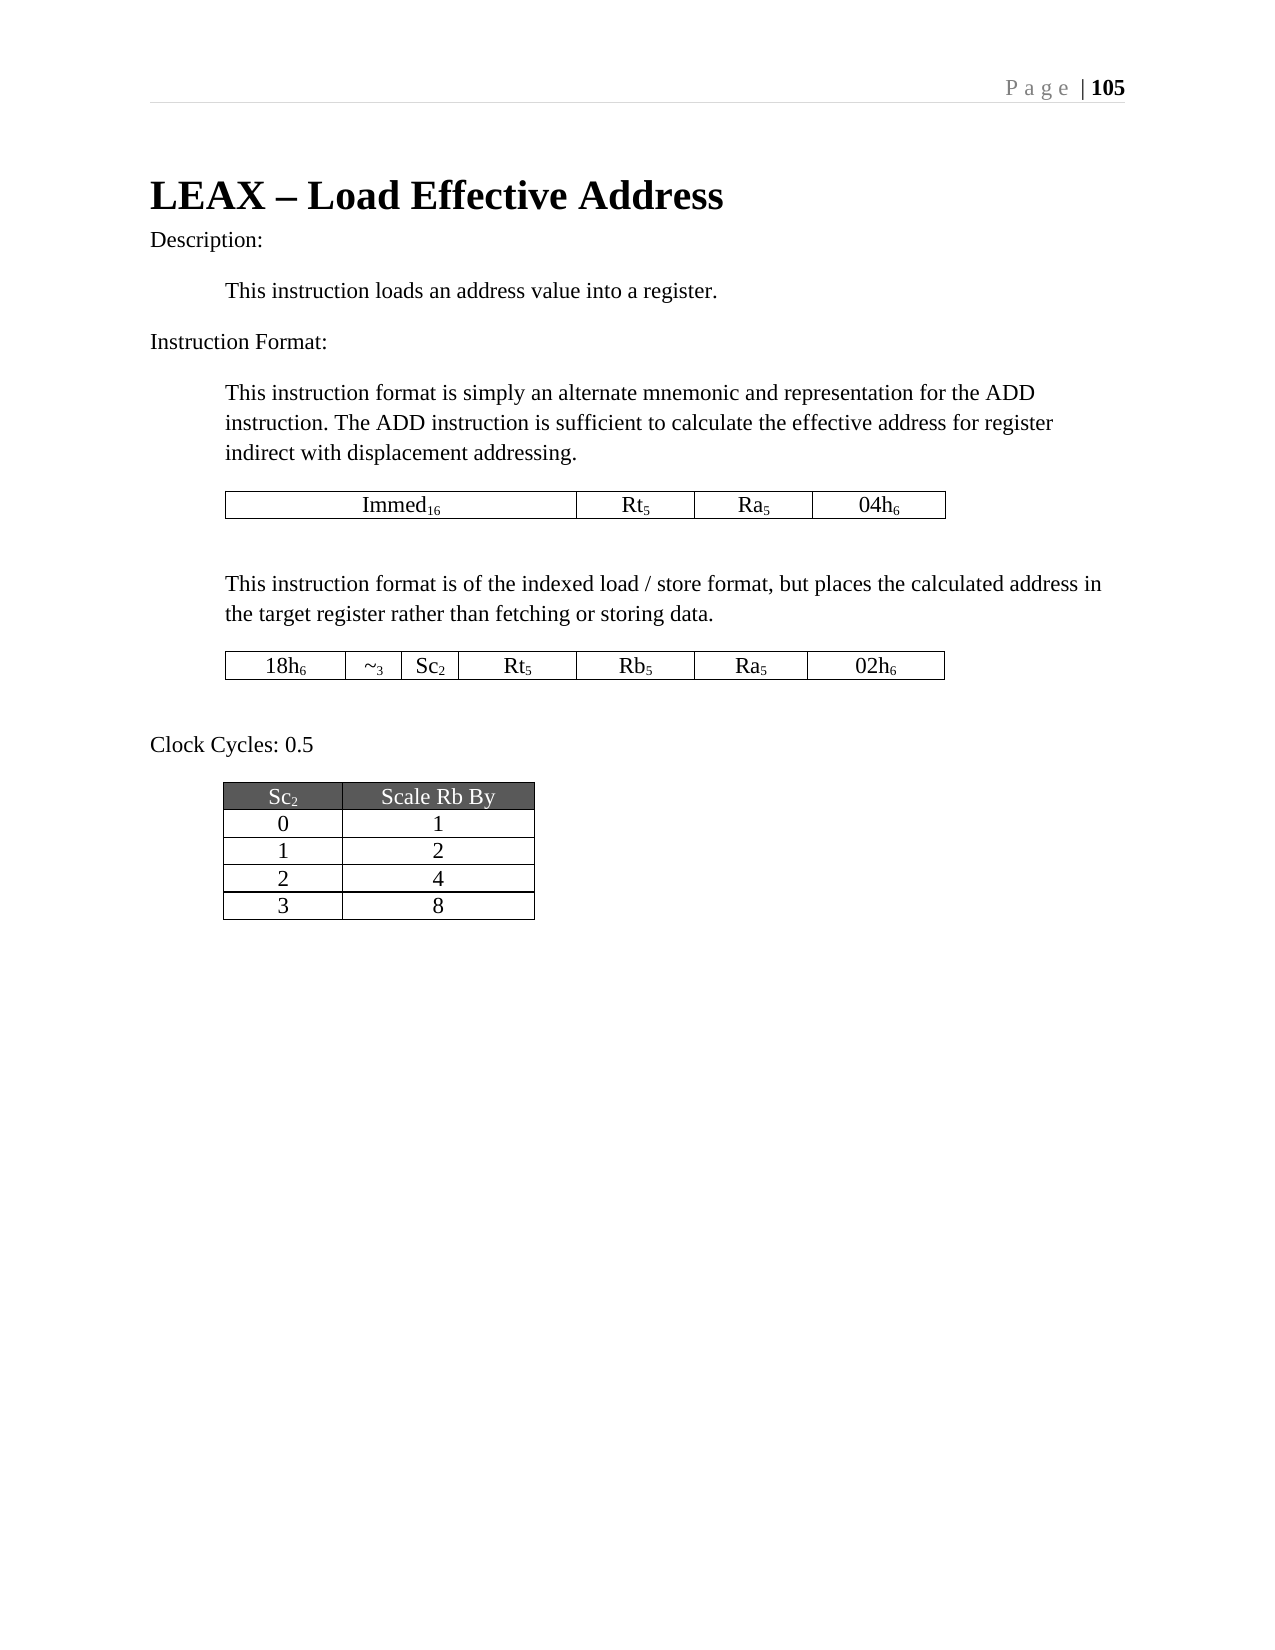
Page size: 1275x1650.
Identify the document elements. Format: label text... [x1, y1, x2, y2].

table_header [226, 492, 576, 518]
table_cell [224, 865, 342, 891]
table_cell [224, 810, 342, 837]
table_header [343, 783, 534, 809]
text Description: [150, 226, 1125, 252]
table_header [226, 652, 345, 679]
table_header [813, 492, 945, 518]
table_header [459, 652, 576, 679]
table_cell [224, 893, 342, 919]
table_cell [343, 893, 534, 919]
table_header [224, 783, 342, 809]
text This instruction loads an address value into a register. [225, 277, 1125, 303]
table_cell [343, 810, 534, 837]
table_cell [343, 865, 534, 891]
text This instruction format is simply an alternate mnemonic and representation for the ADD instruction. The ADD instruction is sufficient to calculate the effective address for register indirect with displacement addressing. [225, 379, 1125, 466]
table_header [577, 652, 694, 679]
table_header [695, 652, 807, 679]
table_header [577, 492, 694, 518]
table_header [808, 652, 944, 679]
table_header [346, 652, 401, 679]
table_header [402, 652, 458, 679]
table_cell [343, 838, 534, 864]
text This instruction format is of the indexed load / store format, but places the calculated address in the target register rather than fetching or storing data. [225, 570, 1125, 627]
text Clock Cycles: 0.5 [150, 731, 1125, 757]
text Instruction Format: [150, 328, 1125, 354]
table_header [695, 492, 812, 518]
subtitle LEAX – Load Effective Address [150, 171, 1125, 219]
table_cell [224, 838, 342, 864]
